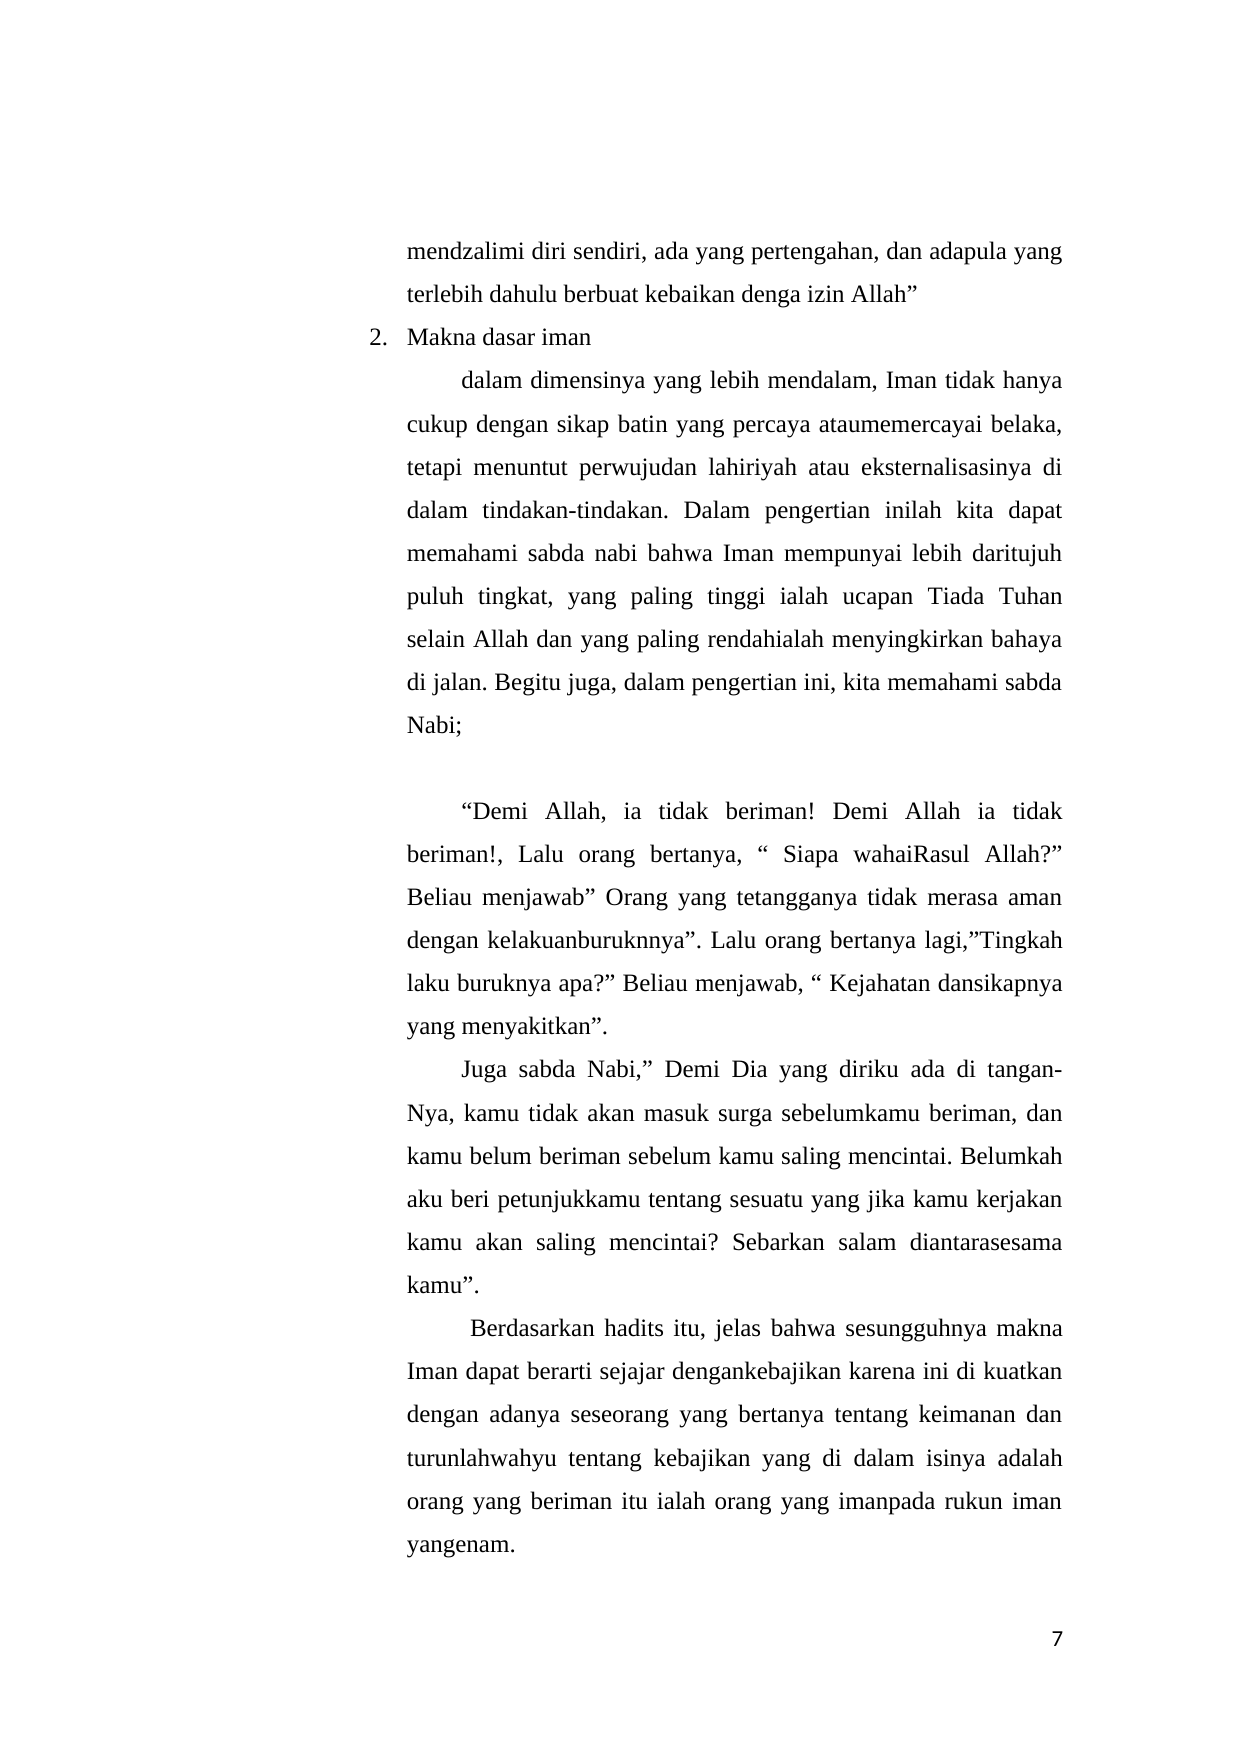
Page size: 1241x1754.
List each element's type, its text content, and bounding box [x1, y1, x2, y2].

list Berdasarkan hadits itu, jelas bahwa sesungguhnya makna Iman dapat berarti sejajar dengankebajikan karena ini di kuatkan dengan adanya seseorang yang bertanya tentang keimanan dan turunlahwahyu tentang kebajikan yang di dalam isinya adalah orang yang beriman itu ialah orang yang imanpada rukun iman yangenam. [407, 1313, 1063, 1558]
list dalam dimensinya yang lebih mendalam, Iman tidak hanya cukup dengan sikap batin yang percaya ataumemercayai belaka, tetapi menuntut perwujudan lahiriyah atau eksternalisasinya di dalam tindakan-tindakan. Dalam pengertian inilah kita dapat memahami sabda nabi bahwa Iman mempunyai lebih daritujuh puluh tingkat, yang paling tinggi ialah ucapan Tiada Tuhan selain Allah dan yang paling rendahialah menyingkirkan bahaya di jalan. Begitu juga, dalam pengertian ini, kita memahami sabda Nabi; [407, 366, 1063, 739]
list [407, 236, 1063, 308]
list “Demi Allah, ia tidak beriman! Demi Allah ia tidak beriman!, Lalu orang bertanya, “ Siapa wahaiRasul Allah?” Beliau menjawab” Orang yang tetangganya tidak merasa aman dengan kelakuanburuknnya”. Lalu orang bertanya lagi,”Tingkah laku buruknya apa?” Beliau menjawab, “ Kejahatan dansikapnya yang menyakitkan”. [407, 796, 1063, 1040]
list Juga sabda Nabi,” Demi Dia yang diriku ada di tangan-Nya, kamu tidak akan masuk surga sebelumkamu beriman, dan kamu belum beriman sebelum kamu saling mencintai. Belumkah aku beri petunjukkamu tentang sesuatu yang jika kamu kerjakan kamu akan saling mencintai? Sebarkan salam diantarasesama kamu”. [407, 1054, 1063, 1299]
list Makna dasar iman [369, 322, 1063, 351]
